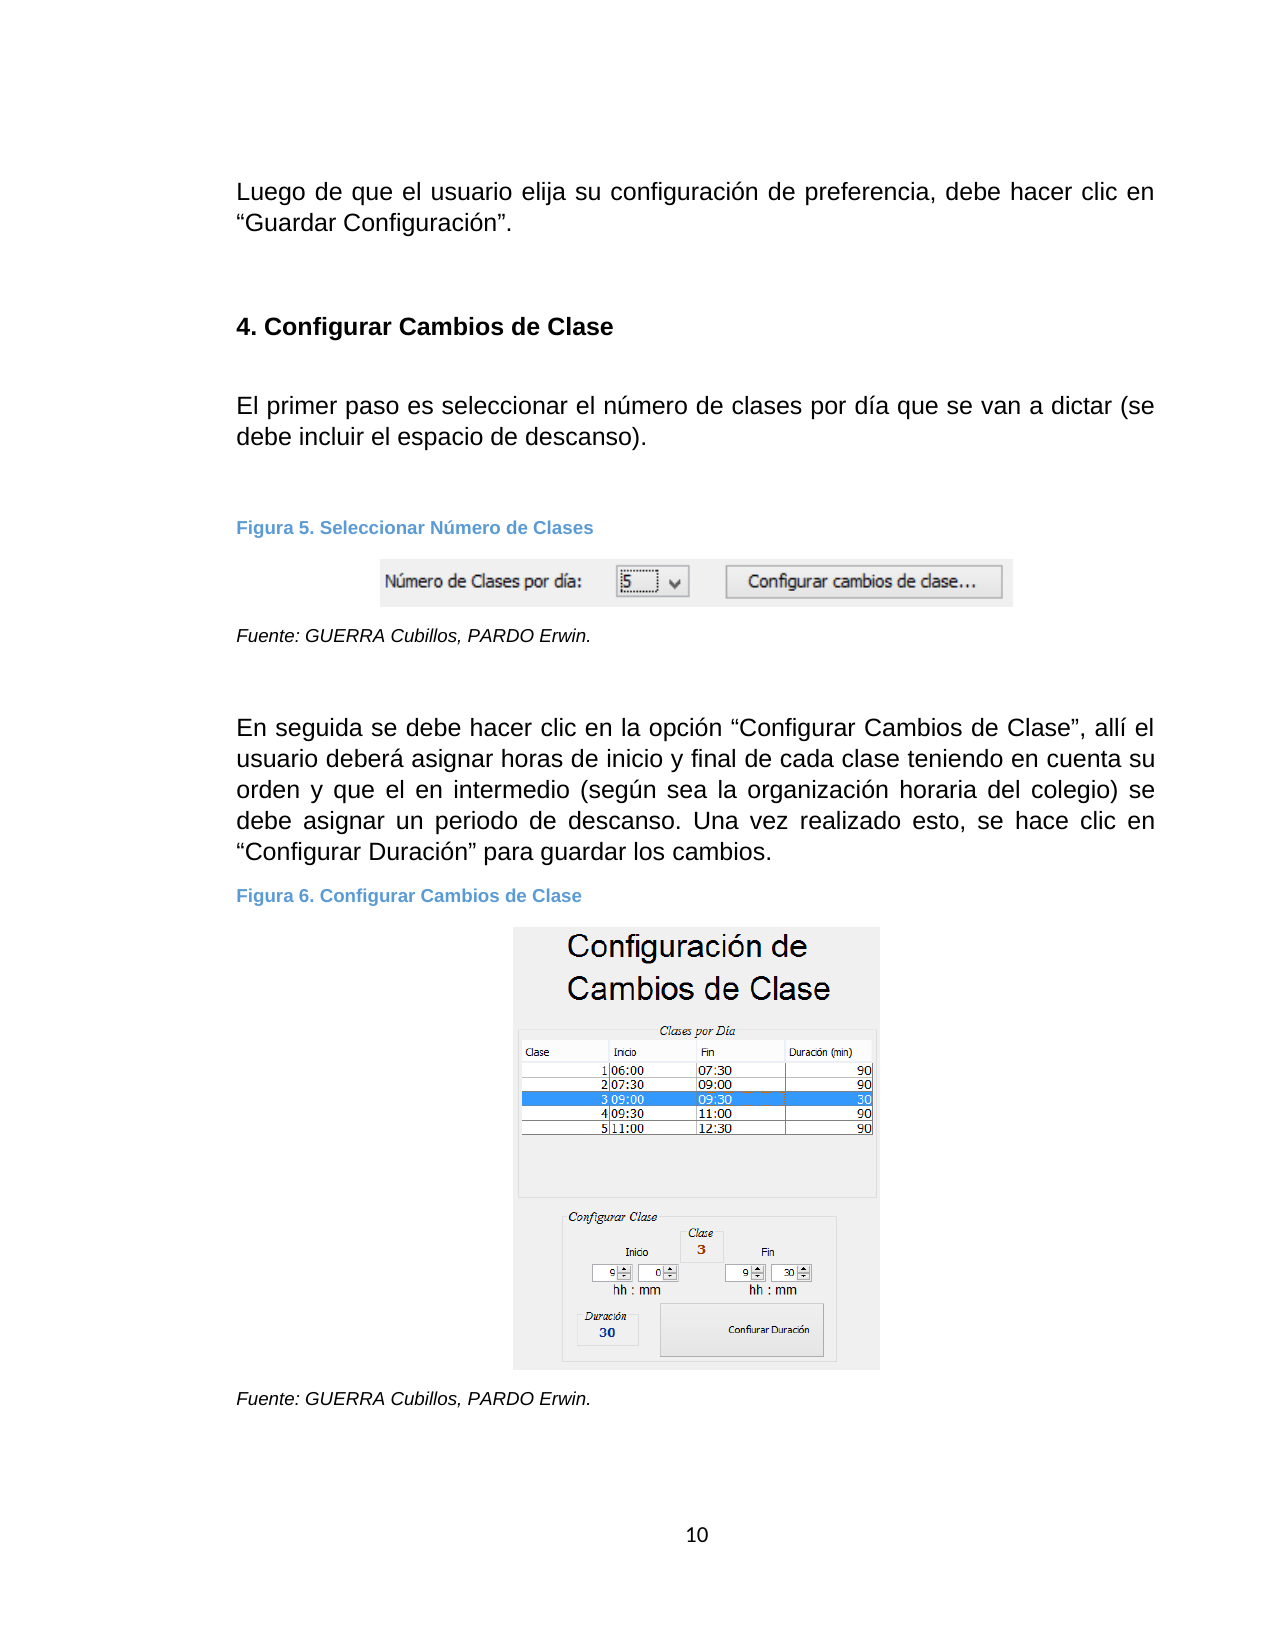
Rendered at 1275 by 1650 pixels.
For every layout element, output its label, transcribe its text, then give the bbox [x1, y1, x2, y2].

picture [513, 927, 880, 1370]
subtitle 4. Configurar Cambios de Clase [236, 312, 1157, 341]
text Luego de que el usuario elija su configuración de preferencia, debe hacer clic en “Guardar Configuración”. [236, 177, 1157, 237]
text Fuente: GUERRA Cubillos, PARDO Erwin. [236, 1388, 1157, 1410]
text Figura 6. Configurar Cambios de Clase [236, 885, 1157, 906]
text Fuente: GUERRA Cubillos, PARDO Erwin. [236, 625, 1157, 647]
picture [380, 559, 1014, 607]
text El primer paso es seleccionar el número de clases por día que se van a dictar (se debe incluir el espacio de descanso). [236, 391, 1157, 451]
text En seguida se debe hacer clic en la opción “Configurar Cambios de Clase”, allí el usuario deberá asignar horas de inicio y final de cada clase teniendo en cuenta su orden y que el en intermedio (según sea la organización horaria del colegio) se debe asignar un periodo de descanso. Una vez realizado esto, se hace clic en “Configurar Duración” para guardar los cambios. [236, 713, 1157, 866]
text Figura 5. Seleccionar Número de Clases [236, 517, 1157, 539]
